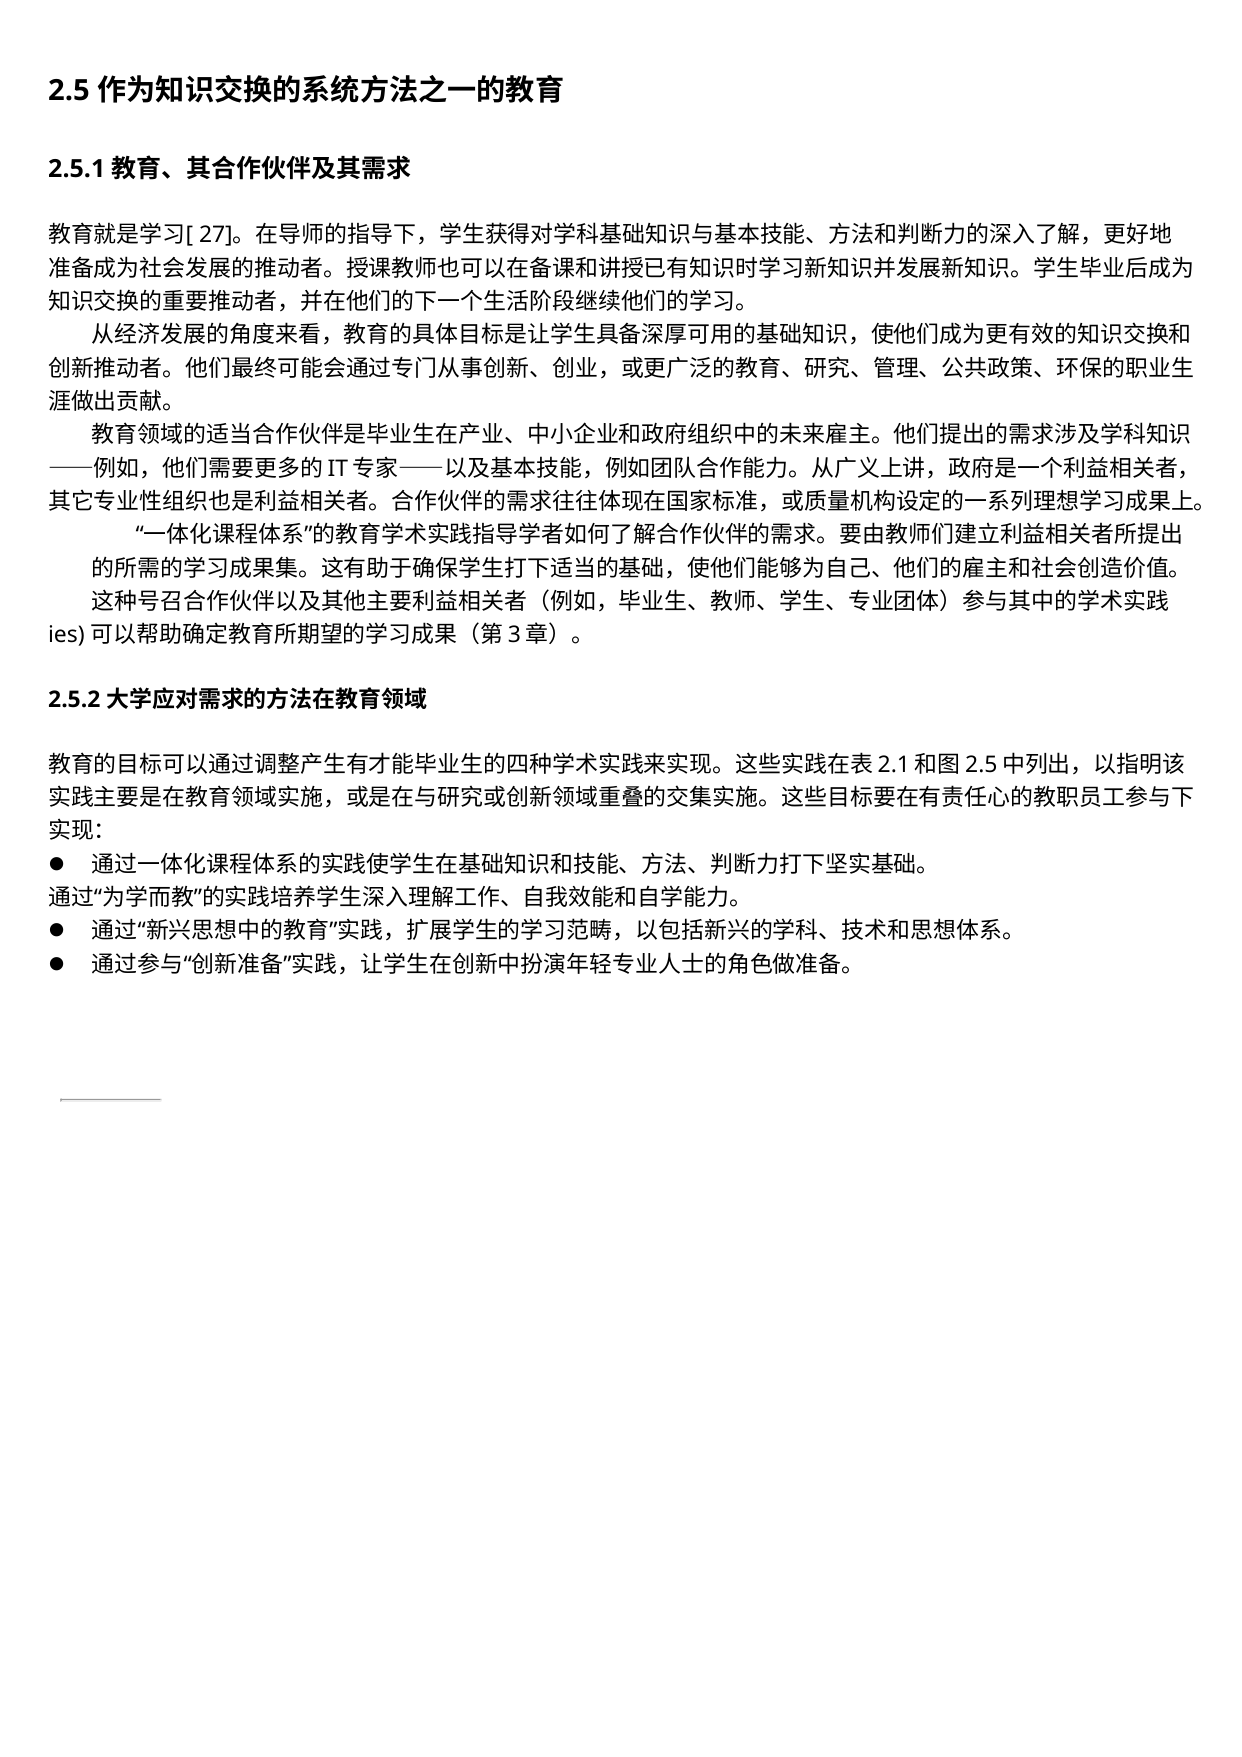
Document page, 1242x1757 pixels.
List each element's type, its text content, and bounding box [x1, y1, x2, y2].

text 2.5 作为知识交换的系统方法之一的教育 [48, 67, 1194, 109]
text 从经济发展的角度来看，教育的具体目标是让学生具备深厚可用的基础知识，使他们成为更有效的知识交换和创新推动者。他们最终可能会通过专门从事创新、创业，或更广泛的教育、研究、管理、公共政策、环保的职业生涯做出贡献。 [48, 316, 1194, 416]
list 通过参与“创新准备”实践，让学生在创新中扮演年轻专业人士的角色做准备。 [48, 945, 1194, 979]
text 2.5.2 大学应对需求的方法在教育领域 [48, 681, 1194, 714]
list 通过一体化课程体系的实践使学生在基础知识和技能、方法、判断力打下坚实基础。 [48, 845, 1194, 879]
list 通过“新兴思想中的教育”实践，扩展学生的学习范畴，以包括新兴的学科、技术和思想体系。 [48, 912, 1194, 945]
text 教育的目标可以通过调整产生有才能毕业生的四种学术实践来实现。这些实践在表2.1和图2.5中列出，以指明该实践主要是在教育领域实施，或是在与研究或创新领域重叠的交集实施。这些目标要在有责任心的教职员工参与下实现： [48, 745, 1194, 845]
text 教育领域的适当合作伙伴是毕业生在产业、中小企业和政府组织中的未来雇主。他们提出的需求涉及学科知识——例如，他们需要更多的IT专家——以及基本技能，例如团队合作能力。从广义上讲，政府是一个利益相关者，其它专业性组织也是利益相关者。合作伙伴的需求往往体现在国家标准，或质量机构设定的一系列理想学习成果上。 [48, 416, 1194, 516]
text ies) 可以帮助确定教育所期望的学习成果（第3章）。 [48, 616, 1194, 649]
text 教育就是学习[ 27]。在导师的指导下，学生获得对学科基础知识与基本技能、方法和判断力的深入了解，更好地准备成为社会发展的推动者。授课教师也可以在备课和讲授已有知识时学习新知识并发展新知识。学生毕业后成为知识交换的重要推动者，并在他们的下一个生活阶段继续他们的学习。 [48, 216, 1194, 316]
text “一体化课程体系”的教育学术实践指导学者如何了解合作伙伴的需求。要由教师们建立利益相关者所提出的所需的学习成果集。这有助于确保学生打下适当的基础，使他们能够为自己、他们的雇主和社会创造价值。这种号召合作伙伴以及其他主要利益相关者（例如，毕业生、教师、学生、专业团体）参与其中的学术实践 [92, 516, 1194, 616]
text 通过“为学而教”的实践培养学生深入理解工作、自我效能和自学能力。 [48, 879, 1194, 912]
text 2.5.1 教育、其合作伙伴及其需求 [48, 149, 1194, 185]
